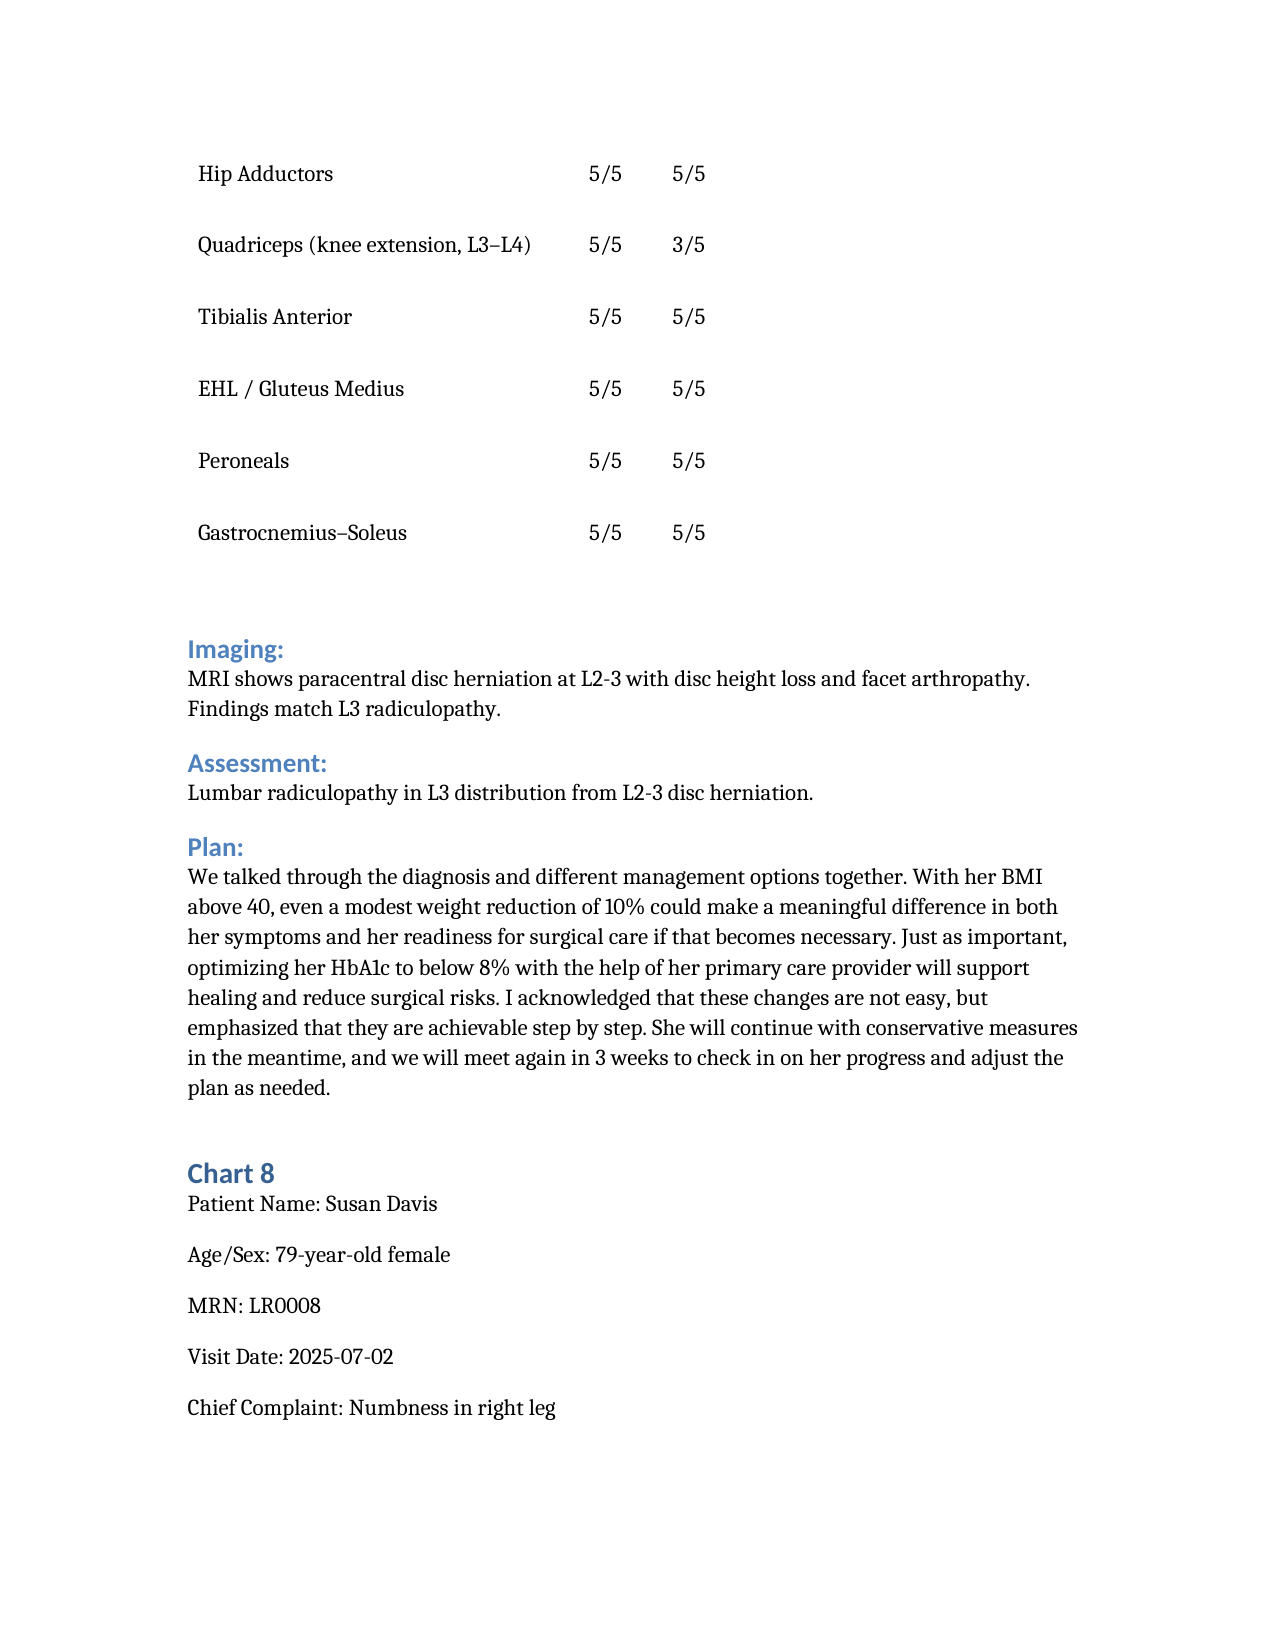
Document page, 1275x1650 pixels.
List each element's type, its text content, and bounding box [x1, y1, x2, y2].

table_cell 5/5 [662, 294, 730, 366]
table_cell 5/5 [662, 150, 730, 222]
table_cell Tibialis Anterior [188, 294, 578, 366]
table_cell 3/5 [662, 222, 730, 294]
table_cell 5/5 [579, 150, 662, 222]
table_cell 5/5 [579, 294, 662, 366]
table_cell Peroneals [188, 438, 578, 509]
text We talked through the diagnosis and different management options together. With her BMI above 40, even a modest weight reduction of 10% could make a meaningful difference in both her symptoms and her readiness for surgical care if that becomes necessary. Just as important, optimizing her HbA1c to below 8% with the help of her primary care provider will support healing and reduce surgical risks. I acknowledged that these changes are not easy, but emphasized that they are achievable step by step. She will continue with conservative measures in the meantime, and we will meet again in 3 weeks to check in on her progress and adjust the plan as needed. [187, 864, 1087, 1101]
table_cell 5/5 [662, 366, 730, 437]
subtitle Imaging: [187, 632, 1087, 665]
subtitle Chart 8 [187, 1155, 1087, 1191]
table_cell 5/5 [579, 438, 662, 509]
text Chief Complaint: Numbness in right leg [187, 1395, 1087, 1421]
text Age/Sex: 79-year-old female [187, 1242, 1087, 1268]
text MRN: LR0008 [187, 1293, 1087, 1319]
text MRI shows paracentral disc herniation at L2-3 with disc height loss and facet arthropathy. Findings match L3 radiculopathy. [187, 665, 1087, 722]
table_cell Gastrocnemius–Soleus [188, 509, 578, 581]
table_cell EHL / Gluteus Medius [188, 366, 578, 437]
text Patient Name: Susan Davis [187, 1191, 1087, 1217]
text Lumbar radiculopathy in L3 distribution from L2-3 disc herniation. [187, 779, 1087, 806]
table_cell 5/5 [579, 509, 662, 581]
table_cell Quadriceps (knee extension, L3–L4) [188, 222, 578, 294]
subtitle Plan: [187, 831, 1087, 864]
subtitle Assessment: [187, 747, 1087, 779]
table_cell 5/5 [579, 366, 662, 437]
text Visit Date: 2025-07-02 [187, 1344, 1087, 1370]
table_cell 5/5 [662, 509, 730, 581]
table_cell Hip Adductors [188, 150, 578, 222]
table_cell 5/5 [579, 222, 662, 294]
table_cell 5/5 [662, 438, 730, 509]
